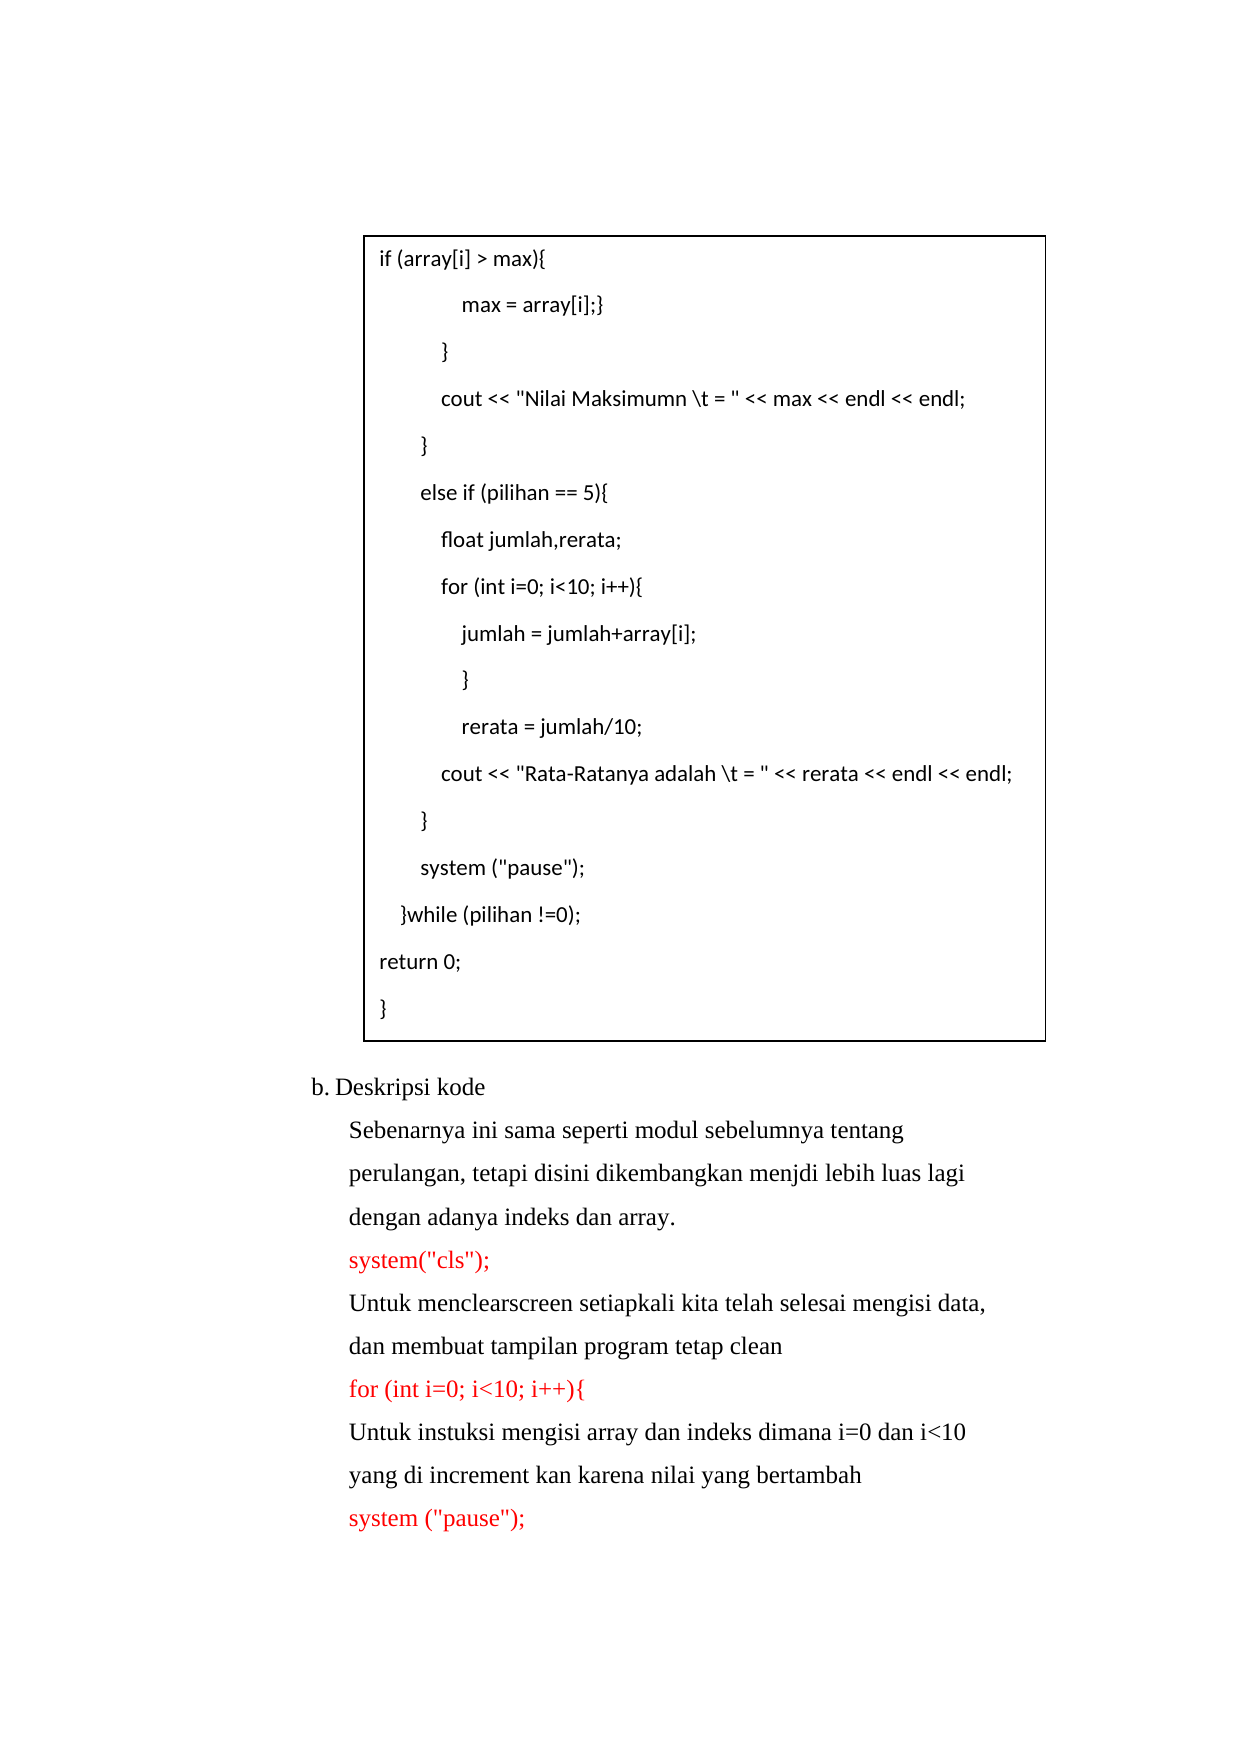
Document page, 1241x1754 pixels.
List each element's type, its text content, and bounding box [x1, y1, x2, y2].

list Deskripsi kode [311, 1072, 1004, 1101]
list for (int i=0; i<10; i++){ [349, 1374, 1004, 1403]
list Untuk instuksi mengisi array dan indeks dimana i=0 dan i<10 yang di increment kan karena nilai yang bertambah [349, 1417, 1004, 1489]
list system ("pause"); [349, 1503, 1004, 1532]
list Untuk menclearscreen setiapkali kita telah selesai mengisi data, dan membuat tampilan program tetap clean [349, 1288, 1004, 1360]
list system("cls"); [349, 1245, 1004, 1273]
list Sebenarnya ini sama seperti modul sebelumnya tentang perulangan, tetapi disini dikembangkan menjdi lebih luas lagi dengan adanya indeks dan array. [349, 1115, 1004, 1230]
